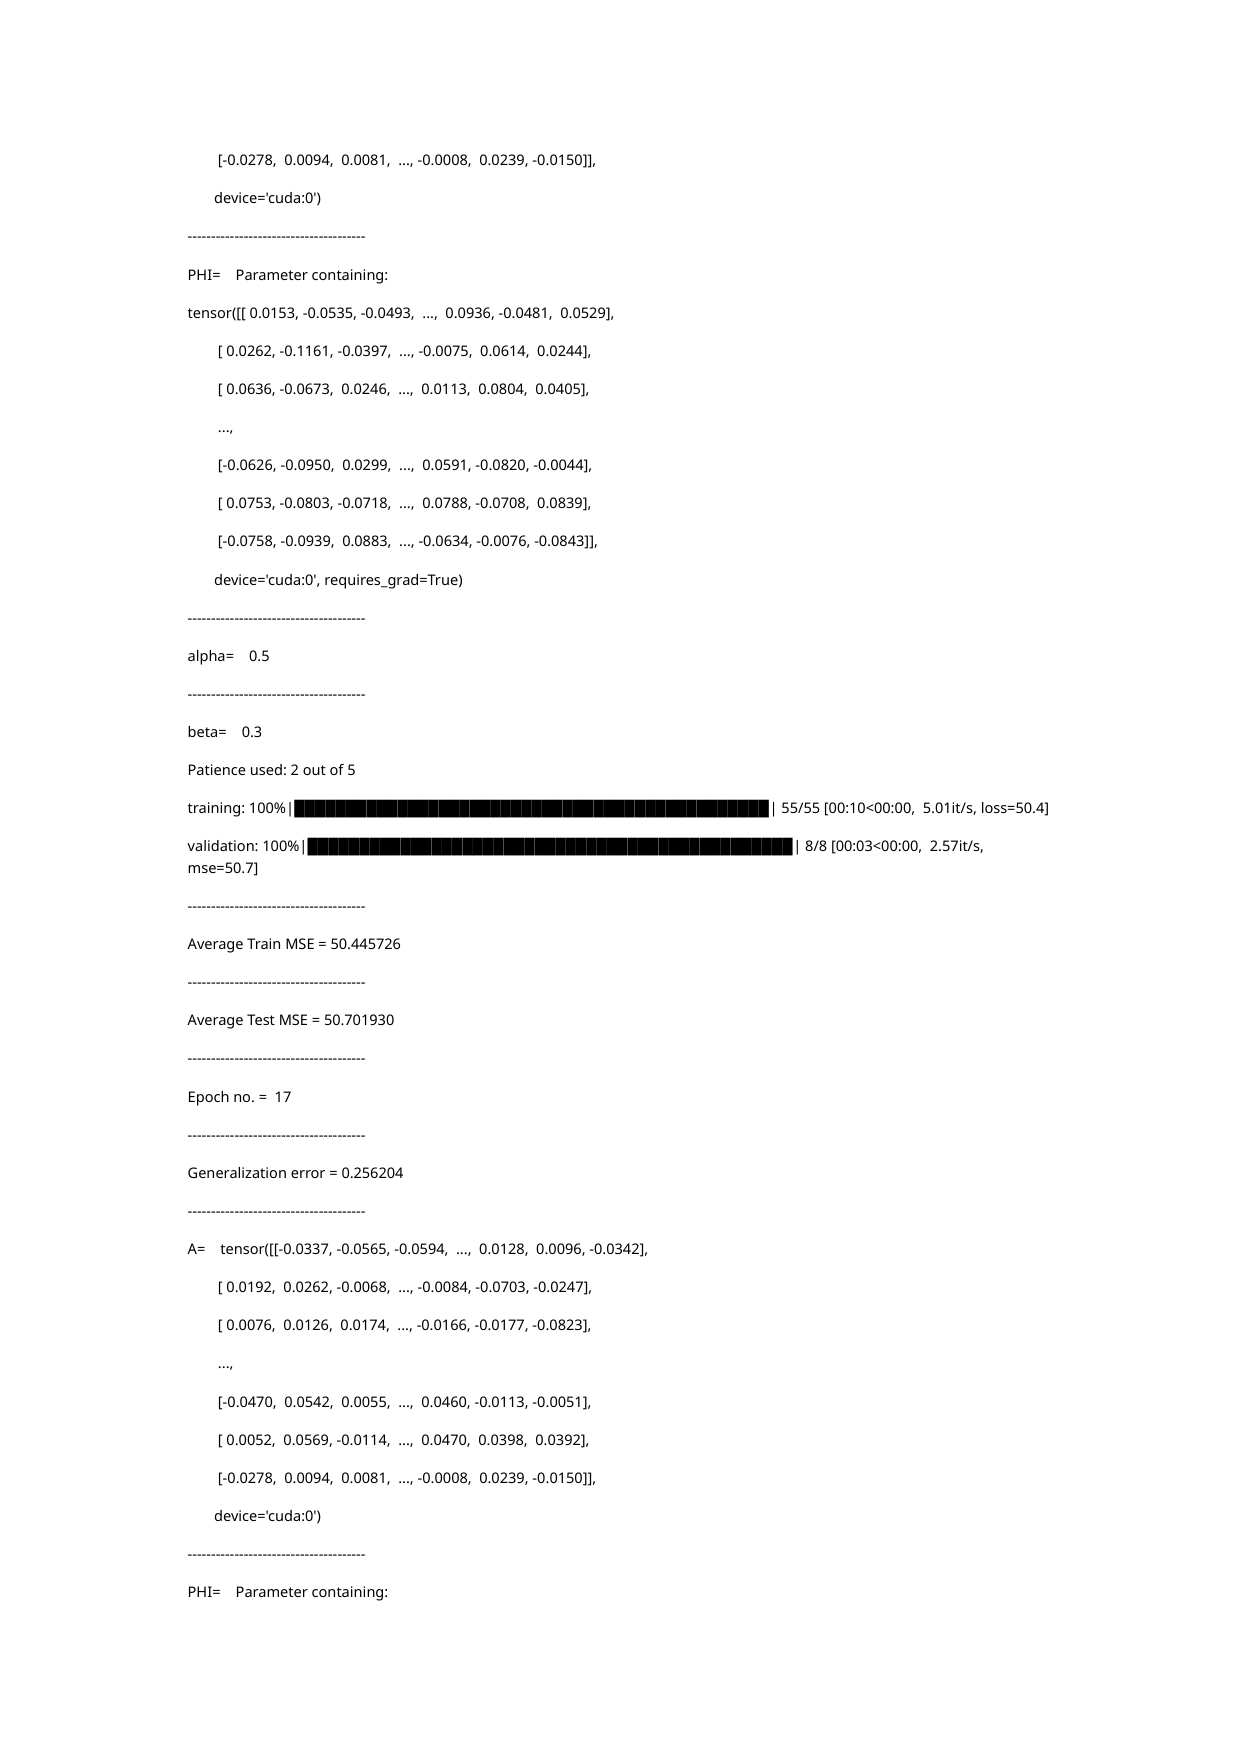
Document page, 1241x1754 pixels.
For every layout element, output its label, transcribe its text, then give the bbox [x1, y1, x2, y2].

text alpha= 0.5 [187, 646, 1053, 666]
text Epoch no. = 17 [187, 1086, 1053, 1106]
text -------------------------------------- [187, 1048, 1053, 1068]
text [-0.0626, -0.0950, 0.0299, ..., 0.0591, -0.0820, -0.0044], [187, 455, 1053, 475]
text validation: 100%|███████████████████████████████████████████████| 8/8 [00:03<00:00, 2.57it/s, mse=50.7] [187, 836, 1053, 878]
text [ 0.0192, 0.0262, -0.0068, ..., -0.0084, -0.0703, -0.0247], [187, 1277, 1053, 1297]
text [ 0.0076, 0.0126, 0.0174, ..., -0.0166, -0.0177, -0.0823], [187, 1315, 1053, 1335]
text [ 0.0636, -0.0673, 0.0246, ..., 0.0113, 0.0804, 0.0405], [187, 379, 1053, 399]
text device='cuda:0') [187, 1506, 1053, 1526]
text -------------------------------------- [187, 1201, 1053, 1221]
text tensor([[ 0.0153, -0.0535, -0.0493, ..., 0.0936, -0.0481, 0.0529], [187, 302, 1053, 322]
text ..., [187, 1353, 1053, 1373]
text -------------------------------------- [187, 684, 1053, 704]
text [ 0.0262, -0.1161, -0.0397, ..., -0.0075, 0.0614, 0.0244], [187, 341, 1053, 361]
text -------------------------------------- [187, 1124, 1053, 1144]
text PHI= Parameter containing: [187, 1582, 1053, 1602]
text Average Train MSE = 50.445726 [187, 934, 1053, 954]
text [-0.0278, 0.0094, 0.0081, ..., -0.0008, 0.0239, -0.0150]], [187, 1468, 1053, 1488]
text Average Test MSE = 50.701930 [187, 1010, 1053, 1030]
text A= tensor([[-0.0337, -0.0565, -0.0594, ..., 0.0128, 0.0096, -0.0342], [187, 1239, 1053, 1259]
text -------------------------------------- [187, 896, 1053, 916]
text beta= 0.3 [187, 722, 1053, 742]
text -------------------------------------- [187, 972, 1053, 992]
text device='cuda:0') [187, 188, 1053, 208]
text device='cuda:0', requires_grad=True) [187, 569, 1053, 589]
text [-0.0470, 0.0542, 0.0055, ..., 0.0460, -0.0113, -0.0051], [187, 1391, 1053, 1411]
text -------------------------------------- [187, 1544, 1053, 1564]
text [-0.0758, -0.0939, 0.0883, ..., -0.0634, -0.0076, -0.0843]], [187, 531, 1053, 551]
text Patience used: 2 out of 5 [187, 760, 1053, 780]
text [ 0.0052, 0.0569, -0.0114, ..., 0.0470, 0.0398, 0.0392], [187, 1429, 1053, 1449]
text Generalization error = 0.256204 [187, 1163, 1053, 1183]
text training: 100%|██████████████████████████████████████████████| 55/55 [00:10<00:00, 5.01it/s, loss=50.4] [187, 798, 1053, 818]
text -------------------------------------- [187, 226, 1053, 246]
text [-0.0278, 0.0094, 0.0081, ..., -0.0008, 0.0239, -0.0150]], [187, 150, 1053, 170]
text -------------------------------------- [187, 607, 1053, 627]
text ..., [187, 417, 1053, 437]
text [ 0.0753, -0.0803, -0.0718, ..., 0.0788, -0.0708, 0.0839], [187, 493, 1053, 513]
text PHI= Parameter containing: [187, 264, 1053, 284]
